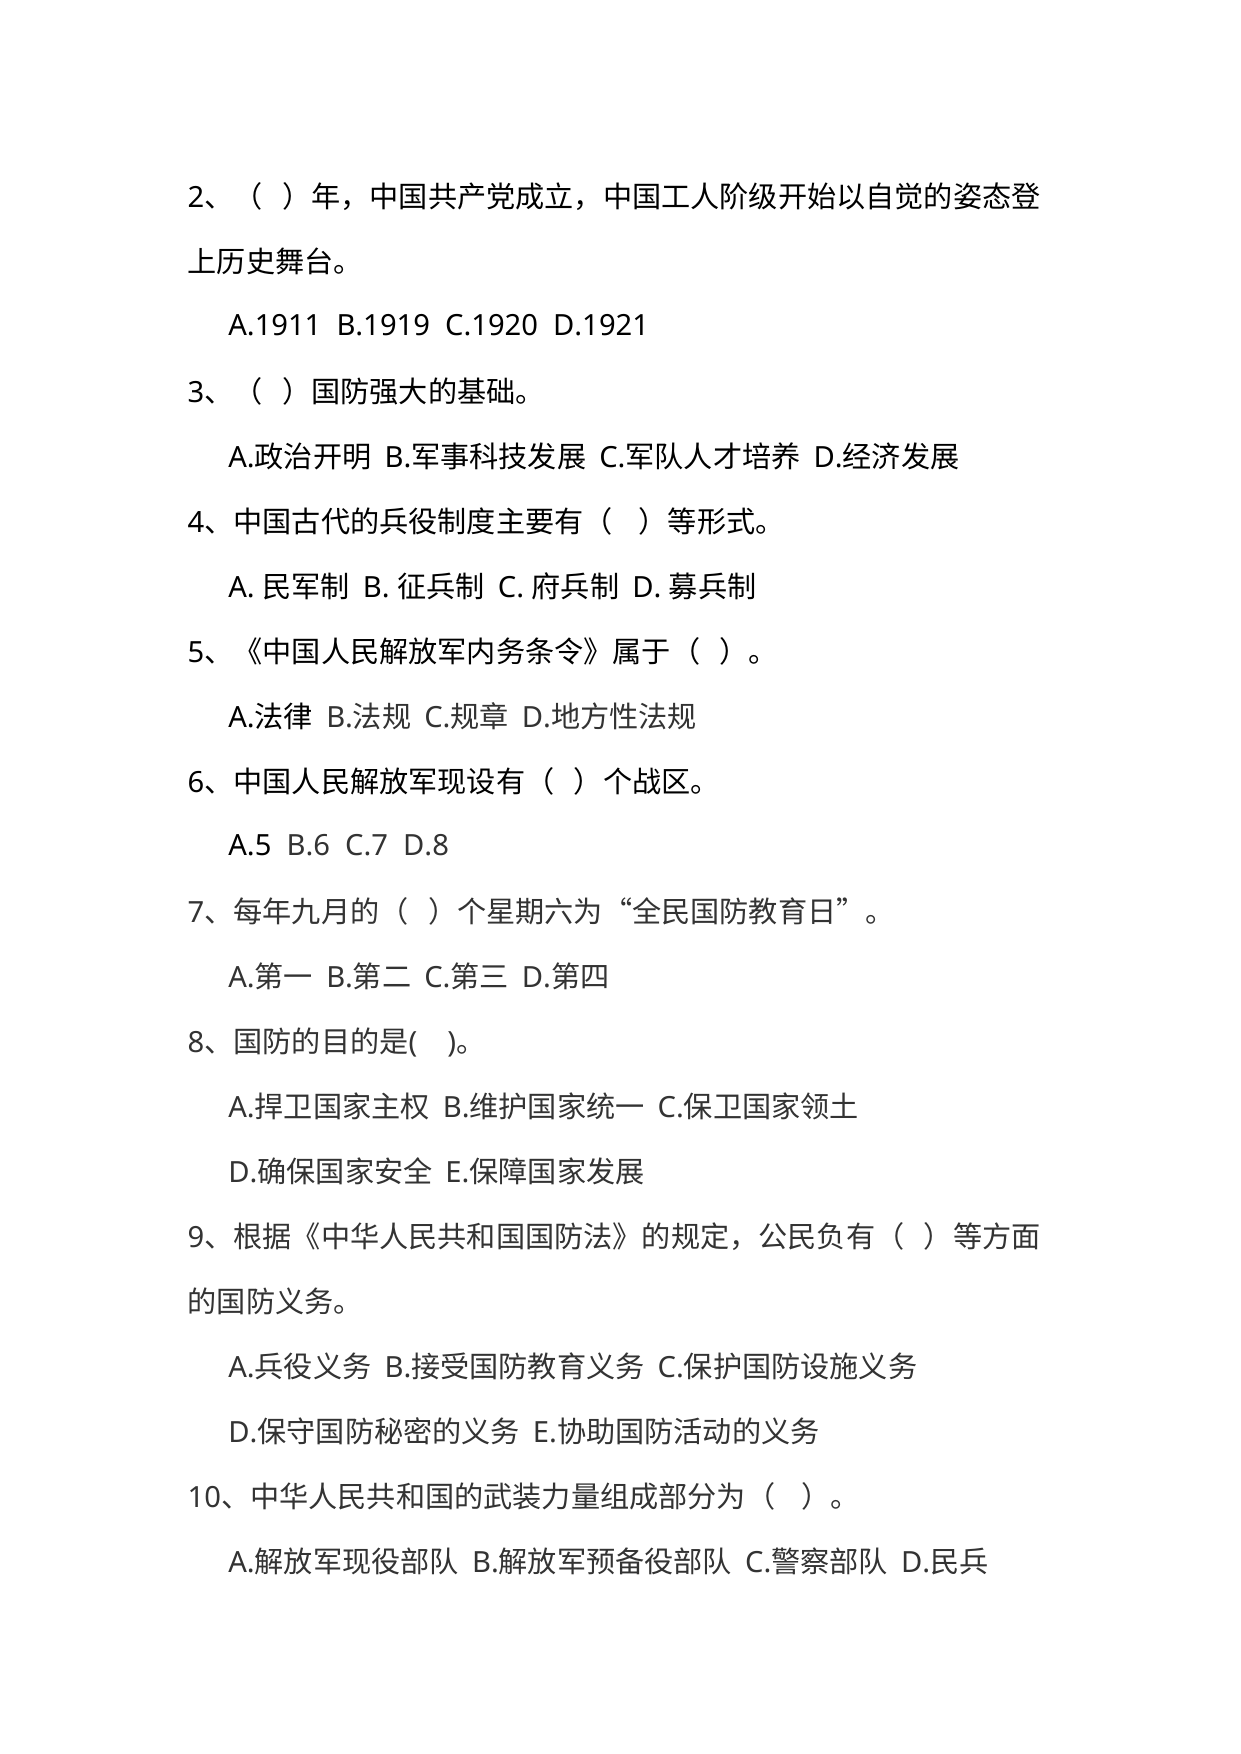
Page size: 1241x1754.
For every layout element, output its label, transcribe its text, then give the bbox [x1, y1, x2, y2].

text D.保守国防秘密的义务 E.协助国防活动的义务 [187, 1397, 1053, 1462]
text 4、中国古代的兵役制度主要有（ ）等形式。 [187, 487, 1053, 552]
text 7、每年九月的（ ）个星期六为“全民国防教育日”。 [187, 877, 1053, 942]
text 10、中华人民共和国的武装力量组成部分为（ ）。 [187, 1462, 1053, 1527]
text 3、（ ）国防强大的基础。 [187, 357, 1053, 422]
text A.捍卫国家主权 B.维护国家统一 C.保卫国家领土 [187, 1072, 1053, 1137]
text A.解放军现役部队 B.解放军预备役部队 C.警察部队 D.民兵 [187, 1527, 1053, 1592]
text 9、根据《中华人民共和国国防法》的规定，公民负有（ ）等方面的国防义务。 [187, 1202, 1053, 1332]
text 2、（ ）年，中国共产党成立，中国工人阶级开始以自觉的姿态登上历史舞台。 [187, 162, 1053, 292]
text D.确保国家安全 E.保障国家发展 [187, 1137, 1053, 1202]
text A.政治开明 B.军事科技发展 C.军队人才培养 D.经济发展 [187, 422, 1053, 487]
text A. 民军制 B. 征兵制 C. 府兵制 D. 募兵制 [187, 552, 1053, 617]
text A.第一 B.第二 C.第三 D.第四 [187, 942, 1053, 1007]
text 6、中国人民解放军现设有（ ）个战区。 [187, 747, 1053, 812]
text A.兵役义务 B.接受国防教育义务 C.保护国防设施义务 [187, 1332, 1053, 1397]
text A.法律 B.法规 C.规章 D.地方性法规 [187, 682, 1053, 747]
text A.5 B.6 C.7 D.8 [187, 812, 1053, 877]
text A.1911 B.1919 C.1920 D.1921 [187, 292, 1053, 357]
text 8、国防的目的是( )。 [187, 1007, 1053, 1072]
text 5、《中国人民解放军内务条令》属于（ ）。 [187, 617, 1053, 682]
